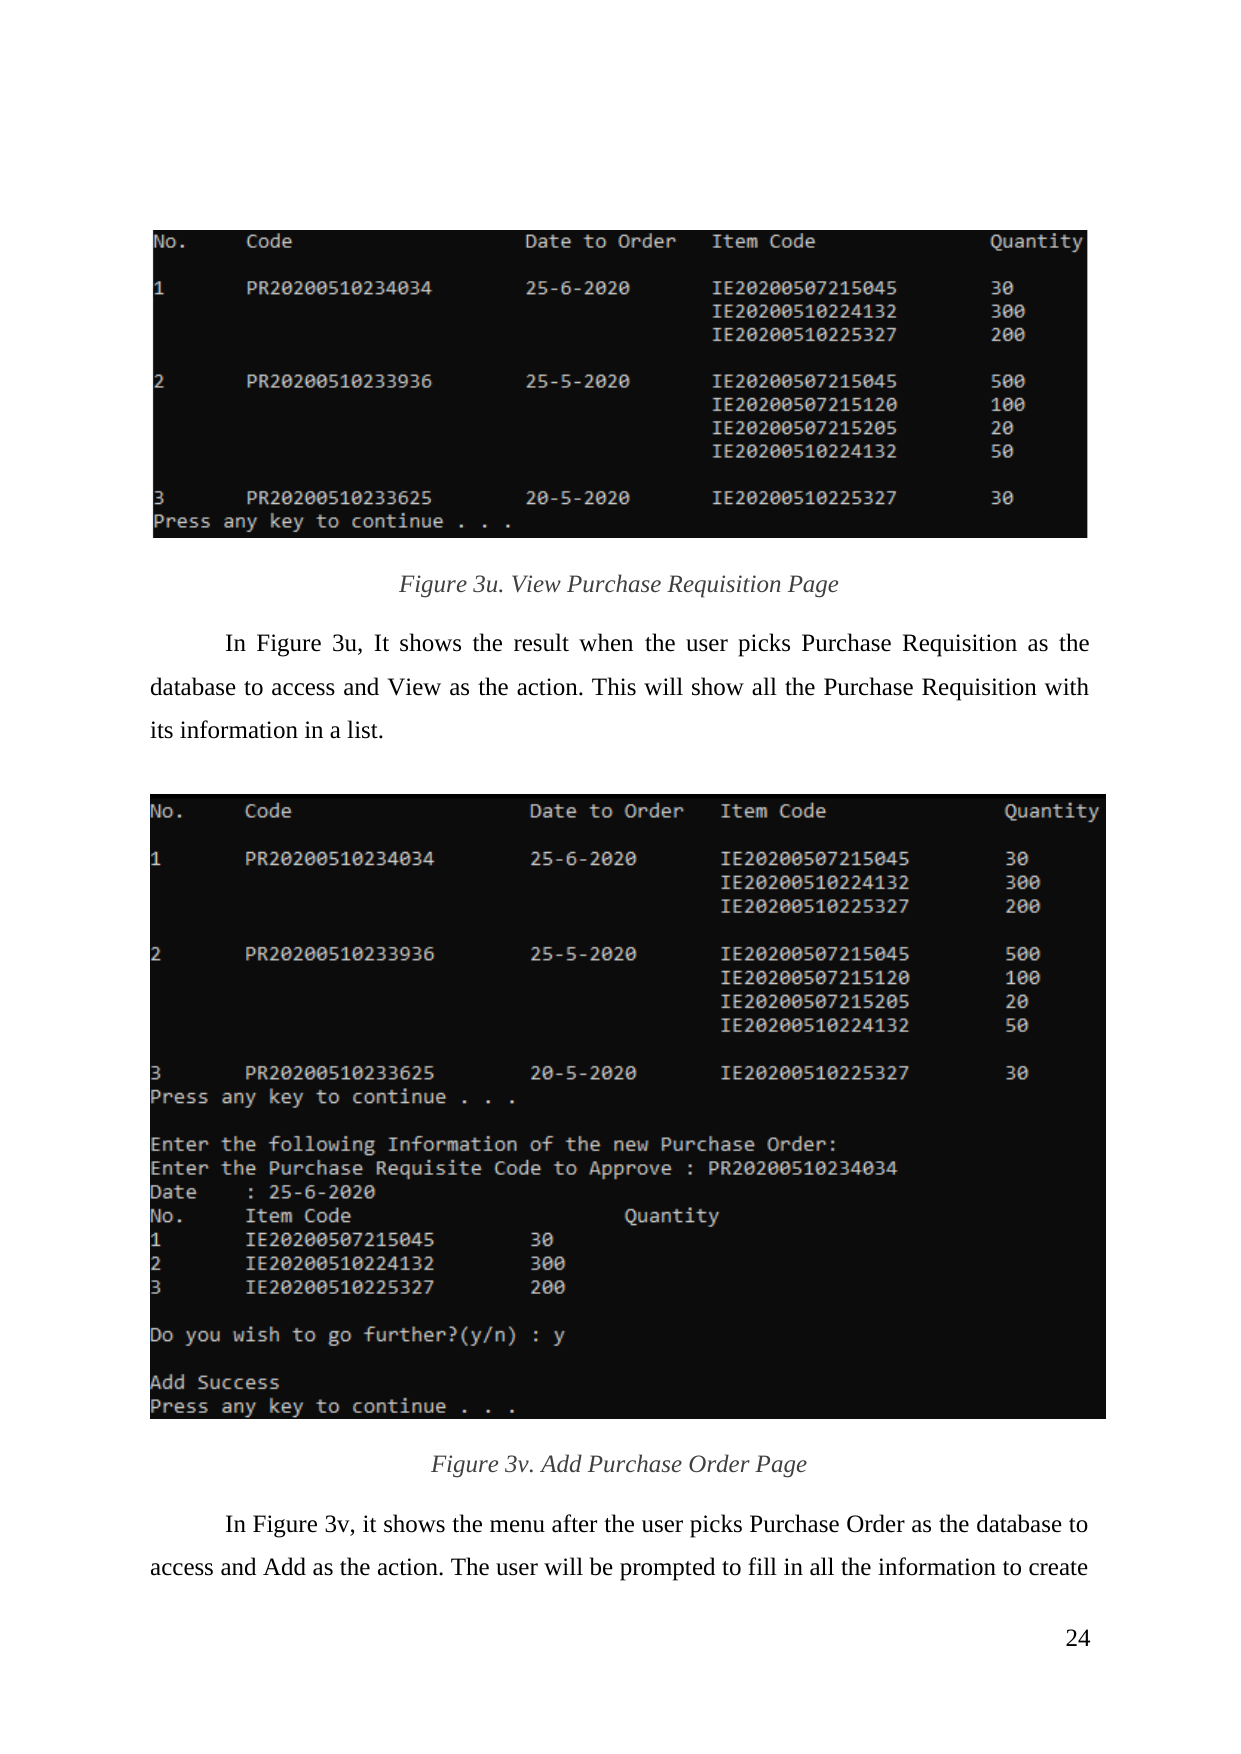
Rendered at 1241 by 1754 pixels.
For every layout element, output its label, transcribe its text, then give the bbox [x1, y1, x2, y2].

text Figure 3u. View Purchase Requisition Page [150, 569, 1090, 597]
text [150, 1509, 1090, 1581]
picture [150, 794, 1106, 1419]
text In Figure 3u, It shows the result when the user picks Purchase Requisition as the database to access and View as the action. This will show all the Purchase Requisition with its information in a list. [150, 628, 1090, 743]
text Figure 3v. Add Purchase Order Page [150, 1449, 1090, 1478]
picture [152, 230, 1088, 538]
